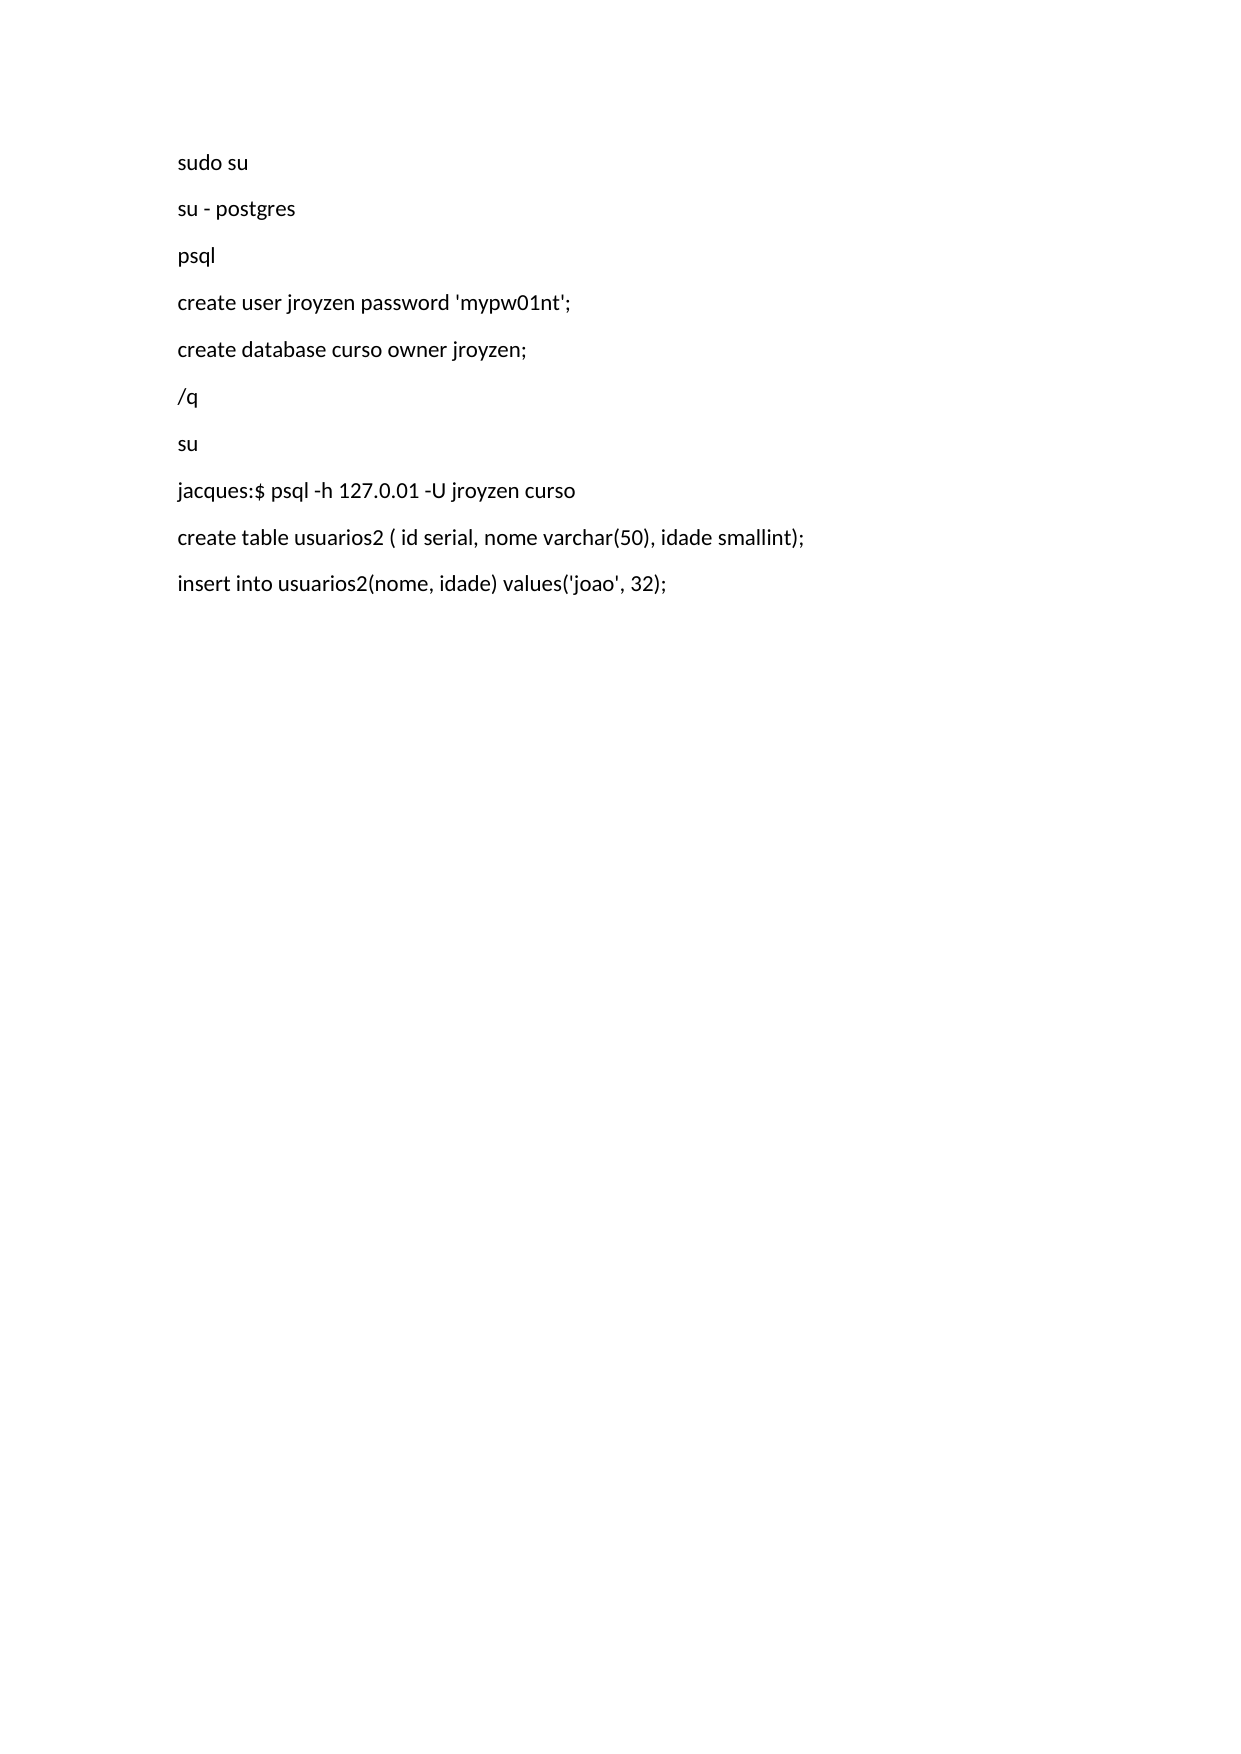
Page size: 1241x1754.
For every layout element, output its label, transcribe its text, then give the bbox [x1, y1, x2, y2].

text /q [177, 382, 1063, 410]
text psql [177, 241, 1063, 269]
text jacques:$ psql -h 127.0.01 -U jroyzen curso [177, 476, 1063, 504]
text su [177, 429, 1063, 457]
text insert into usuarios2(nome, idade) values('joao', 32); [177, 569, 1063, 597]
text create database curso owner jroyzen; [177, 335, 1063, 363]
text sudo su [177, 148, 1063, 176]
text su - postgres [177, 194, 1063, 222]
text create user jroyzen password 'mypw01nt'; [177, 288, 1063, 316]
text create table usuarios2 ( id serial, nome varchar(50), idade smallint); [177, 523, 1063, 551]
